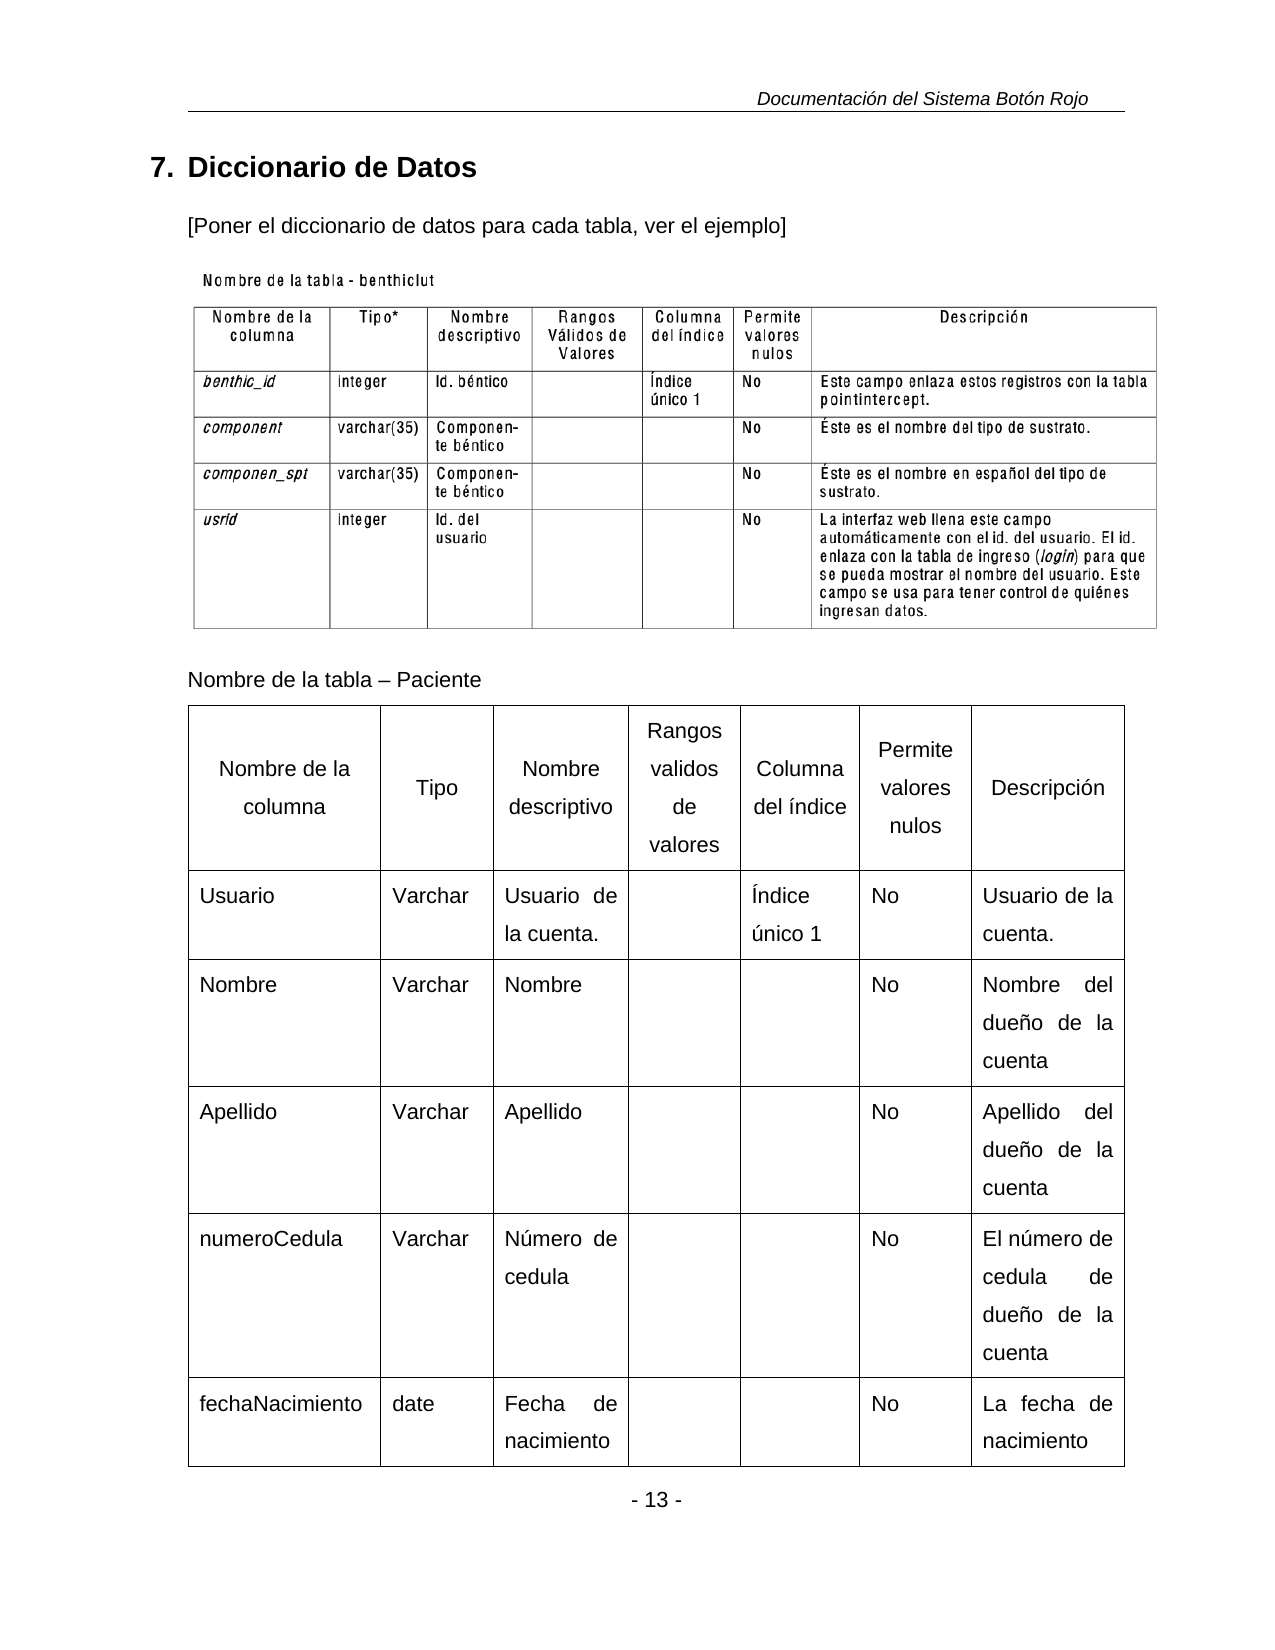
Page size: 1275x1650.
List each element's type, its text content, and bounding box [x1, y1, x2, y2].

table_header Columna del índice [741, 706, 859, 869]
table_cell Usuario de la cuenta. [494, 871, 628, 959]
table_cell Apellido del dueño de la cuenta [972, 1087, 1124, 1212]
table_cell Apellido [494, 1087, 628, 1212]
table_cell [629, 960, 740, 1086]
table_cell Varchar [381, 1087, 493, 1212]
table_cell Número de cedula [494, 1214, 628, 1377]
table_cell No [860, 960, 971, 1086]
table_header Nombre de la columna [189, 706, 380, 869]
text [Poner el diccionario de datos para cada tabla, ver el ejemplo] [187, 213, 1125, 238]
table_cell Varchar [381, 1214, 493, 1377]
table_cell [629, 871, 740, 959]
table_cell [629, 1214, 740, 1377]
table_cell No [860, 1214, 971, 1377]
table_cell [629, 1378, 740, 1466]
table_cell Nombre del dueño de la cuenta [972, 960, 1124, 1086]
table_cell El número de cedula de dueño de la cuenta [972, 1214, 1124, 1377]
table_cell [741, 960, 859, 1086]
subtitle Diccionario de Datos [150, 150, 1125, 183]
table_cell Varchar [381, 871, 493, 959]
picture [187, 263, 1163, 642]
table_cell numeroCedula [189, 1214, 380, 1377]
table_cell Varchar [381, 960, 493, 1086]
table_cell Fecha de nacimiento [494, 1378, 628, 1466]
table_header Nombre descriptivo [494, 706, 628, 869]
table_cell [741, 1214, 859, 1377]
table_header Permite valores nulos [860, 706, 971, 869]
table_header Descripción [972, 706, 1124, 869]
table_cell [741, 1087, 859, 1212]
table_cell Nombre [189, 960, 380, 1086]
table_cell Usuario de la cuenta. [972, 871, 1124, 959]
table_cell Apellido [189, 1087, 380, 1212]
table_cell Nombre [494, 960, 628, 1086]
table_cell No [860, 1087, 971, 1212]
table_cell Usuario [189, 871, 380, 959]
table_cell No [860, 871, 971, 959]
table_cell Índice único 1 [741, 871, 859, 959]
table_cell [972, 1378, 1124, 1466]
table_cell date [381, 1378, 493, 1466]
table_cell [741, 1378, 859, 1466]
table_header Tipo [381, 706, 493, 869]
text Nombre de la tabla – Paciente [187, 667, 1125, 692]
table_cell No [860, 1378, 971, 1466]
table_cell [629, 1087, 740, 1212]
table_cell fechaNacimiento [189, 1378, 380, 1466]
table_header Rangos validos de valores [629, 706, 740, 869]
